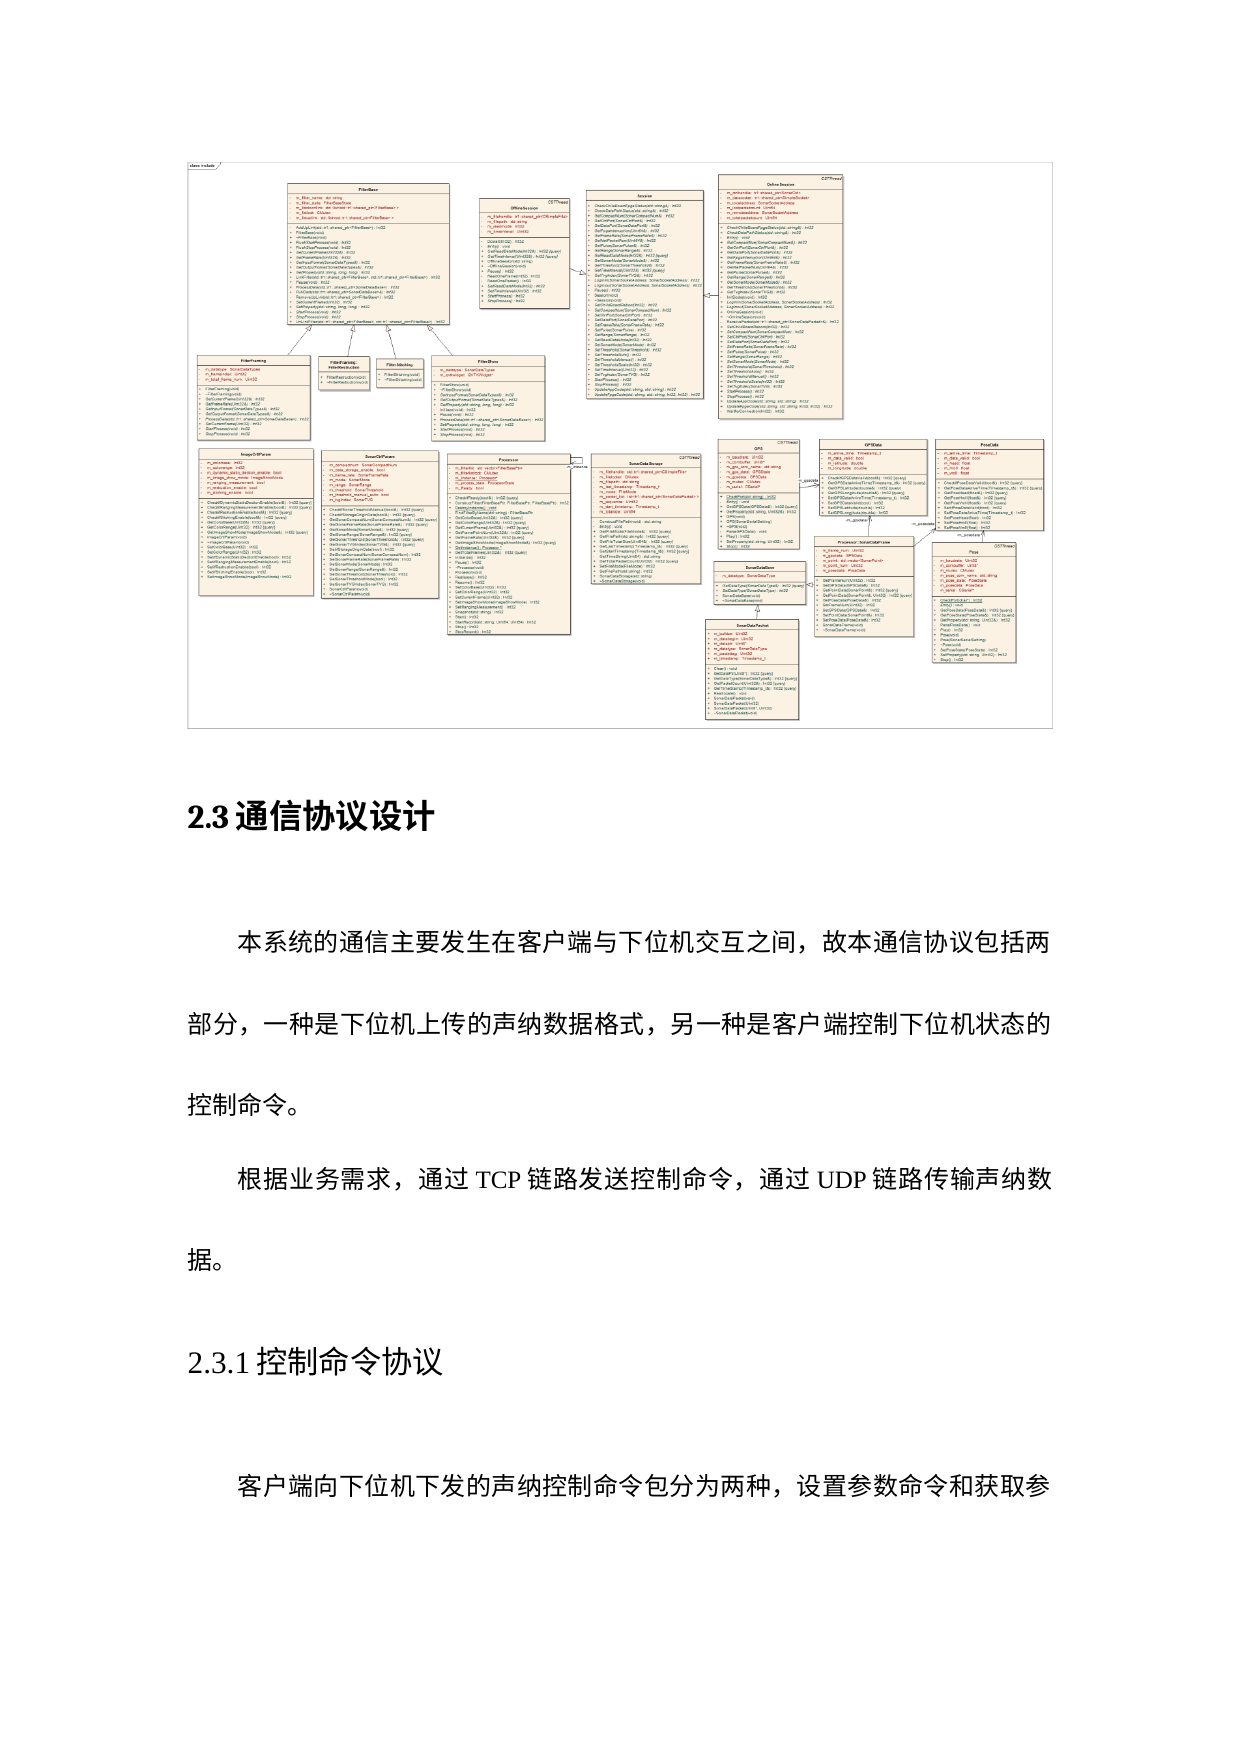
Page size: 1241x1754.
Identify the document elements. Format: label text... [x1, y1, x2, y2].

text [187, 1452, 1053, 1517]
picture [187, 162, 1053, 729]
subtitle 2.3.1控制命令协议 [187, 1327, 1053, 1392]
text 根据业务需求，通过TCP链路发送控制命令，通过UDP链路传输声纳数据。 [187, 1145, 1053, 1291]
text 本系统的通信主要发生在客户端与下位机交互之间，故本通信协议包括两部分，一种是下位机上传的声纳数据格式，另一种是客户端控制下位机状态的控制命令。 [187, 908, 1053, 1136]
subtitle 2.3通信协议设计 [187, 781, 1053, 846]
